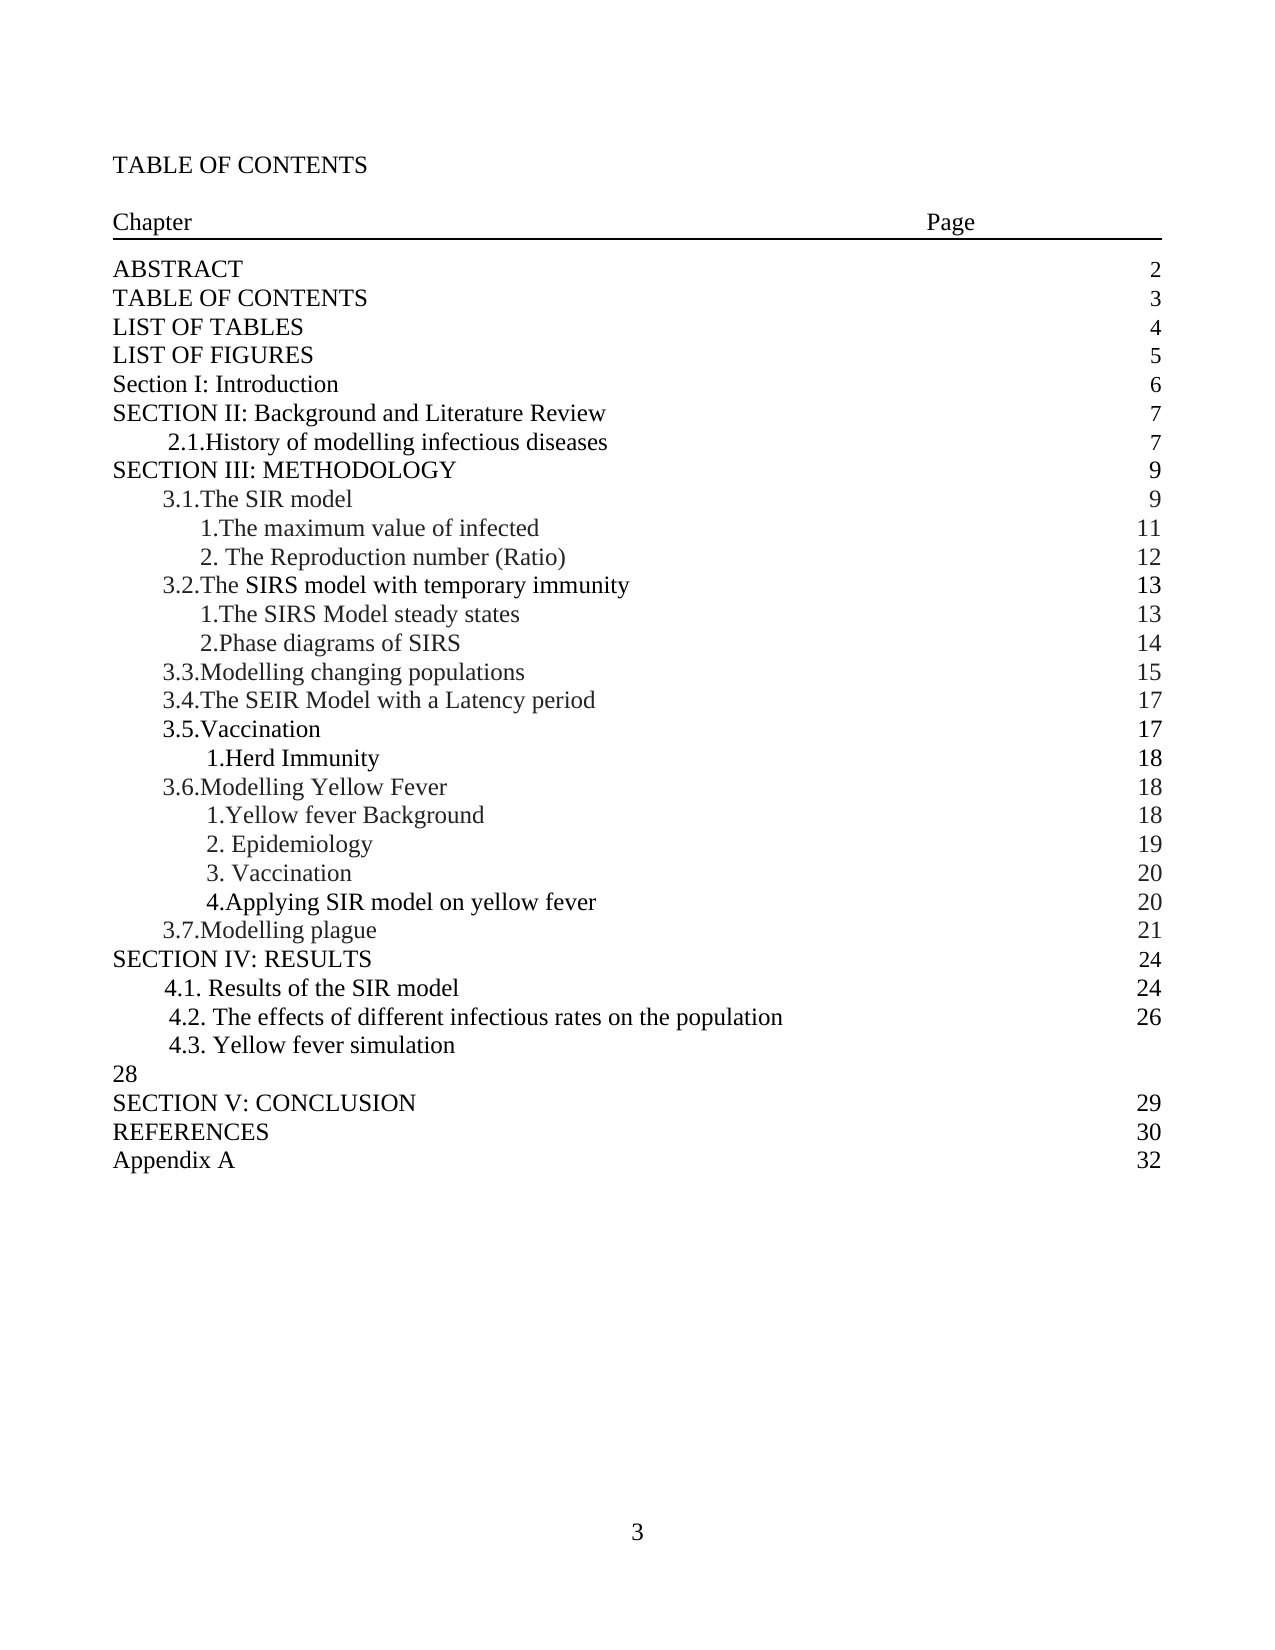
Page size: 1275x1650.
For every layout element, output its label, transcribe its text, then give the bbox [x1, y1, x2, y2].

title Chapter Page [112, 207, 1162, 240]
